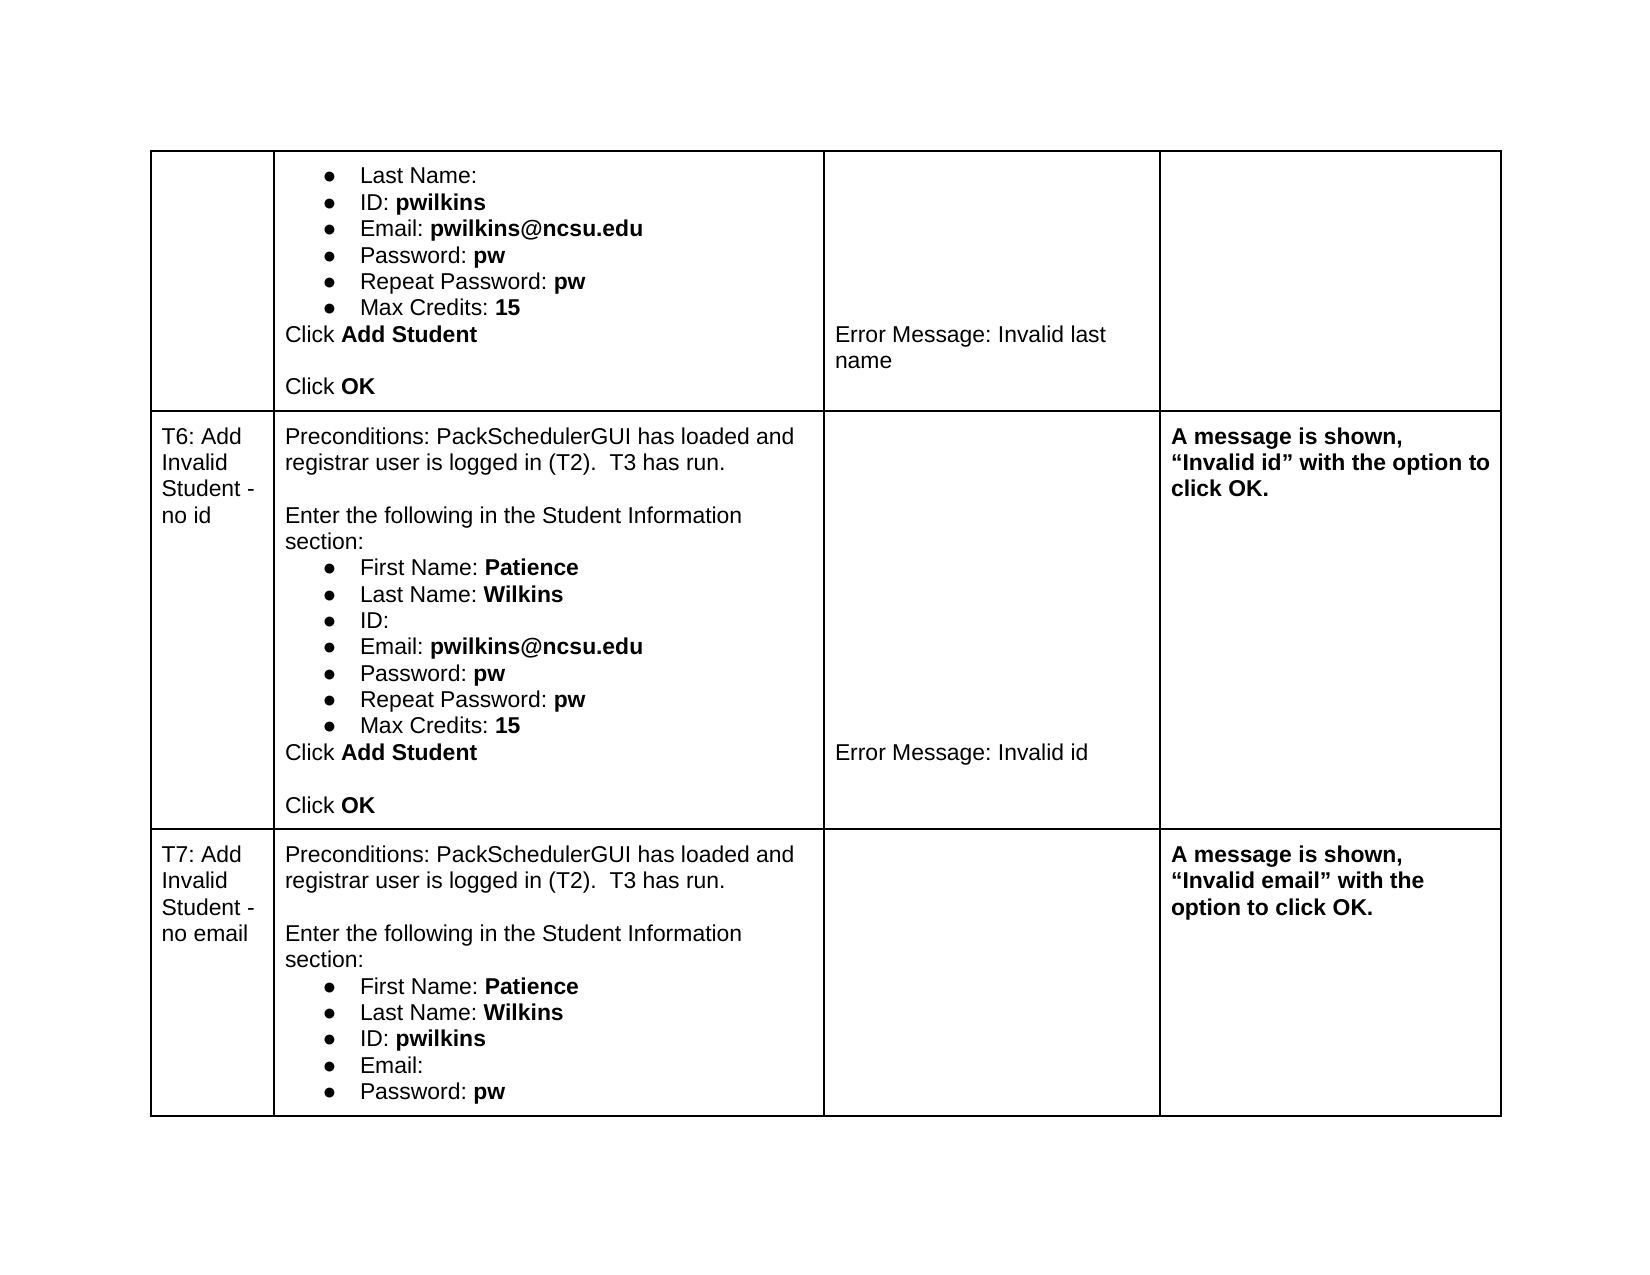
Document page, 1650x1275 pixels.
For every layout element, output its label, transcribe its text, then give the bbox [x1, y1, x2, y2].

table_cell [275, 830, 823, 1115]
table_cell T6: Add Invalid Student - no id [152, 412, 273, 828]
table_cell A message is shown, “Invalid id” with the option to click OK. [1161, 412, 1500, 828]
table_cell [1161, 830, 1500, 1115]
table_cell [152, 830, 273, 1115]
table_cell Error Message: Invalid id [825, 412, 1159, 828]
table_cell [275, 152, 823, 410]
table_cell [1161, 152, 1500, 410]
table_cell Preconditions: PackSchedulerGUI has loaded and registrar user is logged in (T2). T3 has run. Enter the following in the Student Information section: First Name: Patience Last Name: Wilkins ID: Email: pwilkins@ncsu.edu Password: pw Repeat Password: pw Max Credits: 15 Click Add Student Click OK [275, 412, 823, 828]
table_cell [825, 152, 1159, 410]
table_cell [825, 830, 1159, 1115]
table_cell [152, 152, 273, 410]
